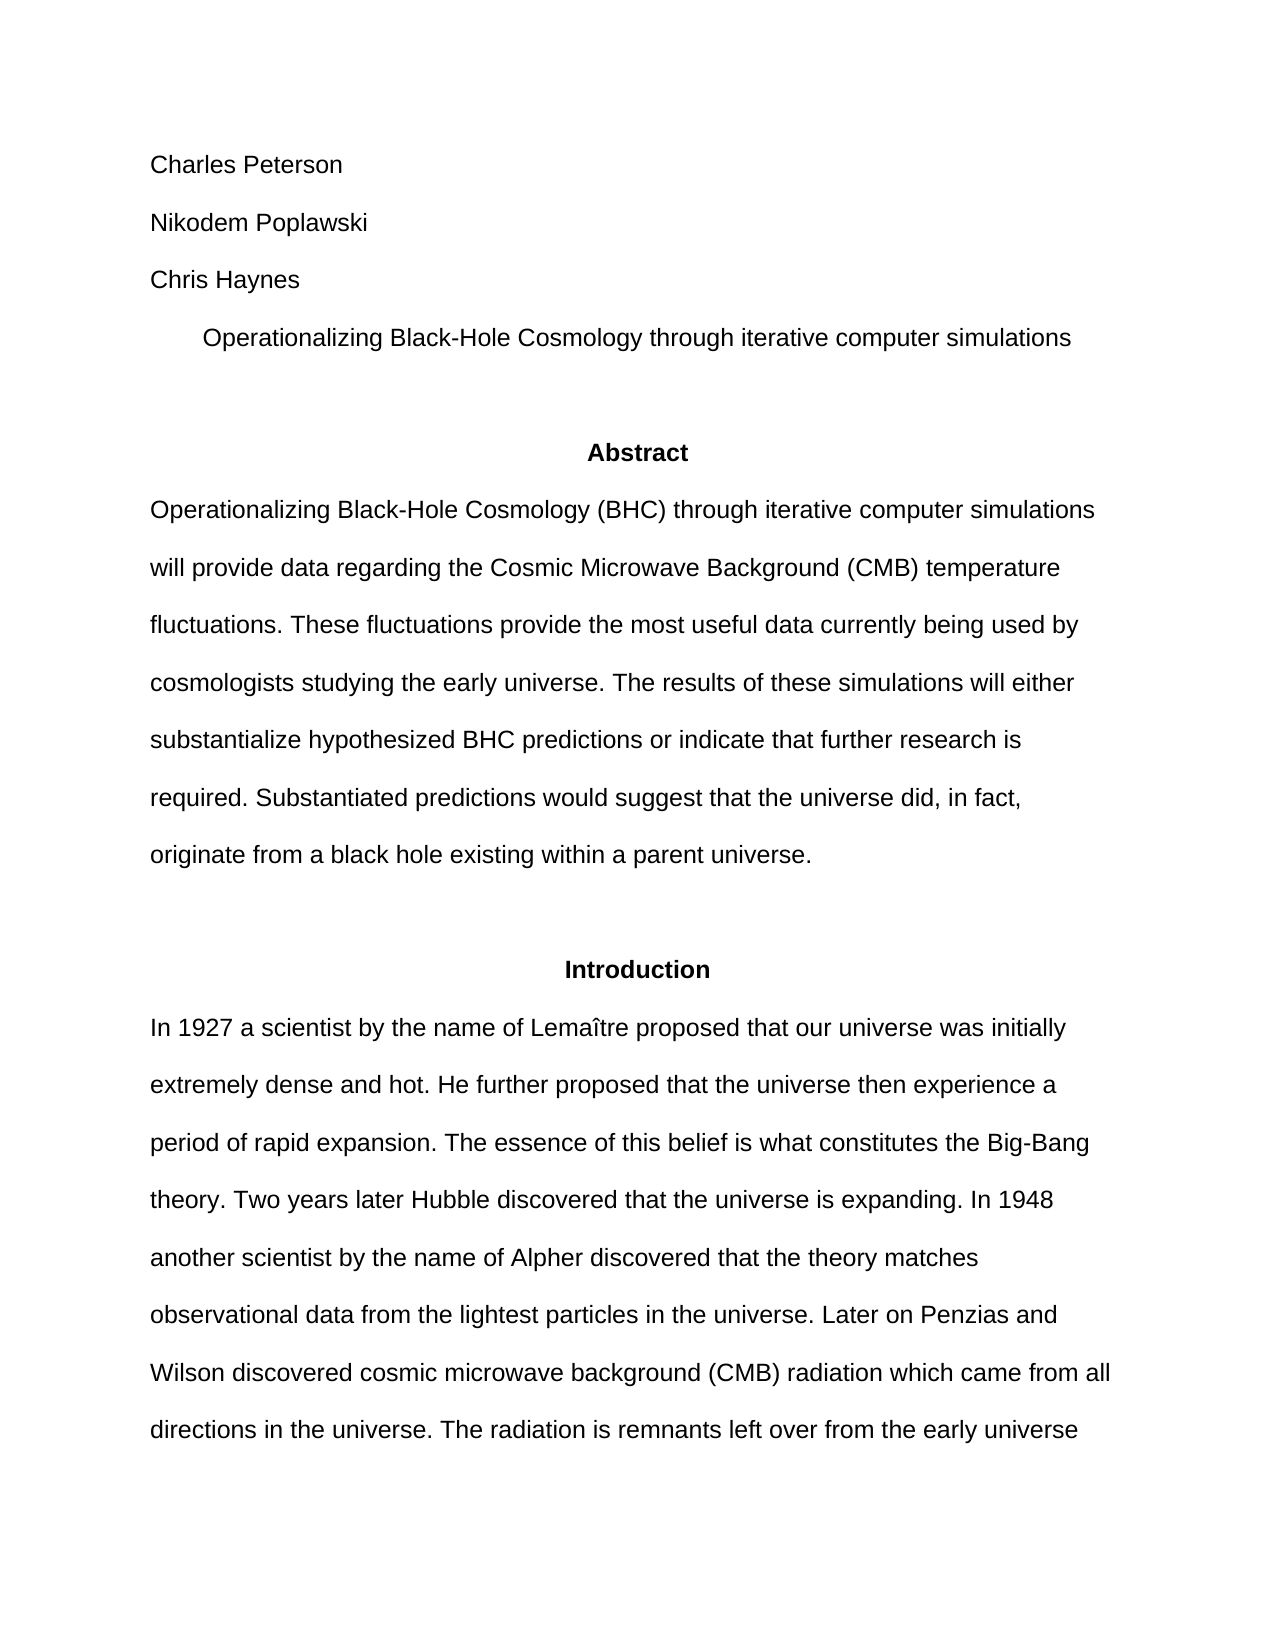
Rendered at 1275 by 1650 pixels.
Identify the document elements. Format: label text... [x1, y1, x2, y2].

text Nikodem Poplawski [150, 207, 1125, 236]
text Abstract [150, 437, 1125, 466]
text Chris Haynes [150, 265, 1125, 294]
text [150, 1012, 1125, 1444]
text Introduction [150, 955, 1125, 984]
text Operationalizing Black-Hole Cosmology (BHC) through iterative computer simulations will provide data regarding the Cosmic Microwave Background (CMB) temperature fluctuations. These fluctuations provide the most useful data currently being used by cosmologists studying the early universe. The results of these simulations will either substantialize hypothesized BHC predictions or indicate that further research is required. Substantiated predictions would suggest that the universe did, in fact, originate from a black hole existing within a parent universe. [150, 495, 1125, 869]
text Operationalizing Black-Hole Cosmology through iterative computer simulations [150, 322, 1125, 351]
text Charles Peterson [150, 150, 1125, 179]
